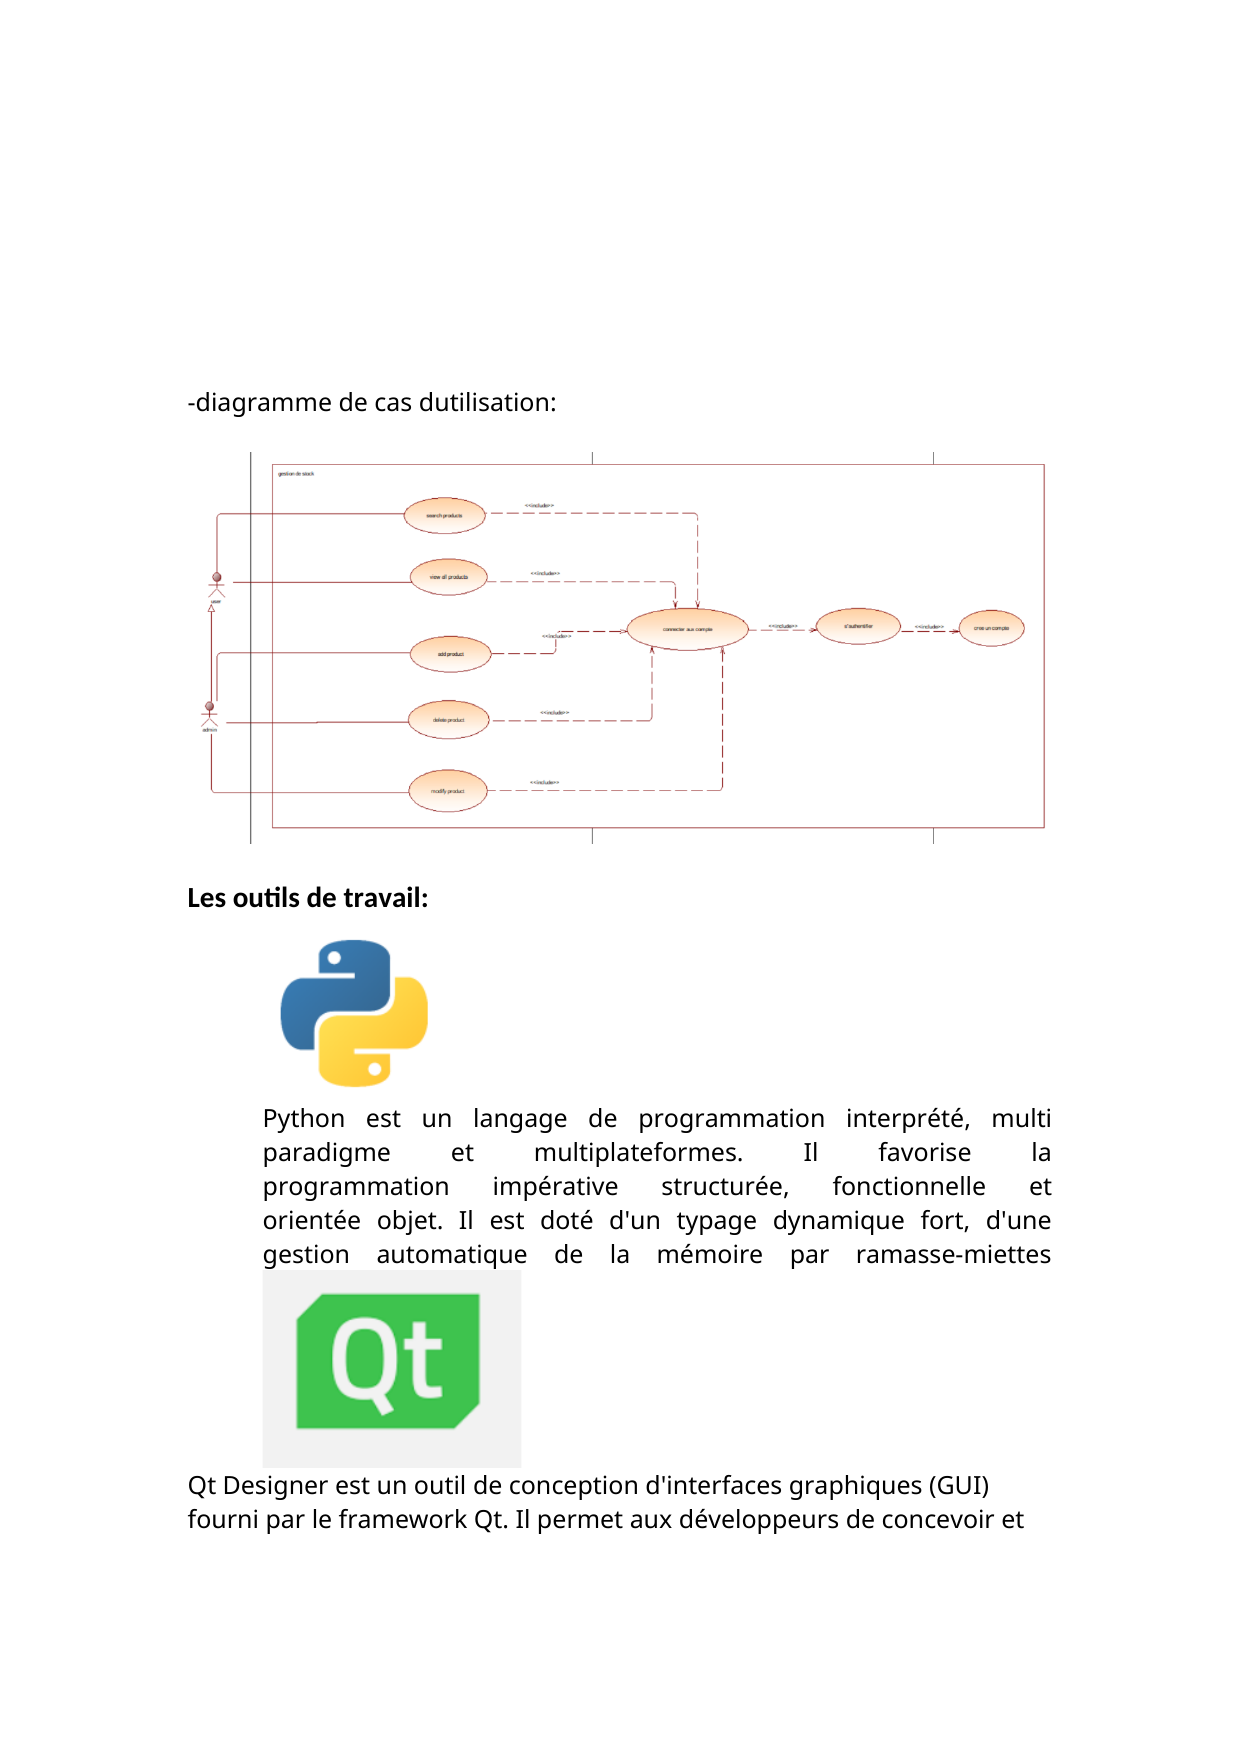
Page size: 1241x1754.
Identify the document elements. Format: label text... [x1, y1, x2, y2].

picture [262, 1270, 522, 1468]
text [187, 1468, 1053, 1536]
text Les outils de travail: [187, 879, 1053, 915]
text Python est un langage de programmation interprété, multi [262, 1100, 1053, 1134]
picture [262, 915, 453, 1101]
text -diagramme de cas dutilisation: [187, 385, 1053, 419]
picture [187, 452, 1052, 844]
text orientée objet. Il est doté d'un typage dynamique fort, d'une [262, 1202, 1053, 1236]
text paradigme et multiplateformes. Il favorise la [262, 1134, 1053, 1168]
text gestion automatique de la mémoire par ramasse-miettes [262, 1236, 1053, 1271]
text programmation impérative structurée, fonctionnelle et [262, 1168, 1053, 1202]
